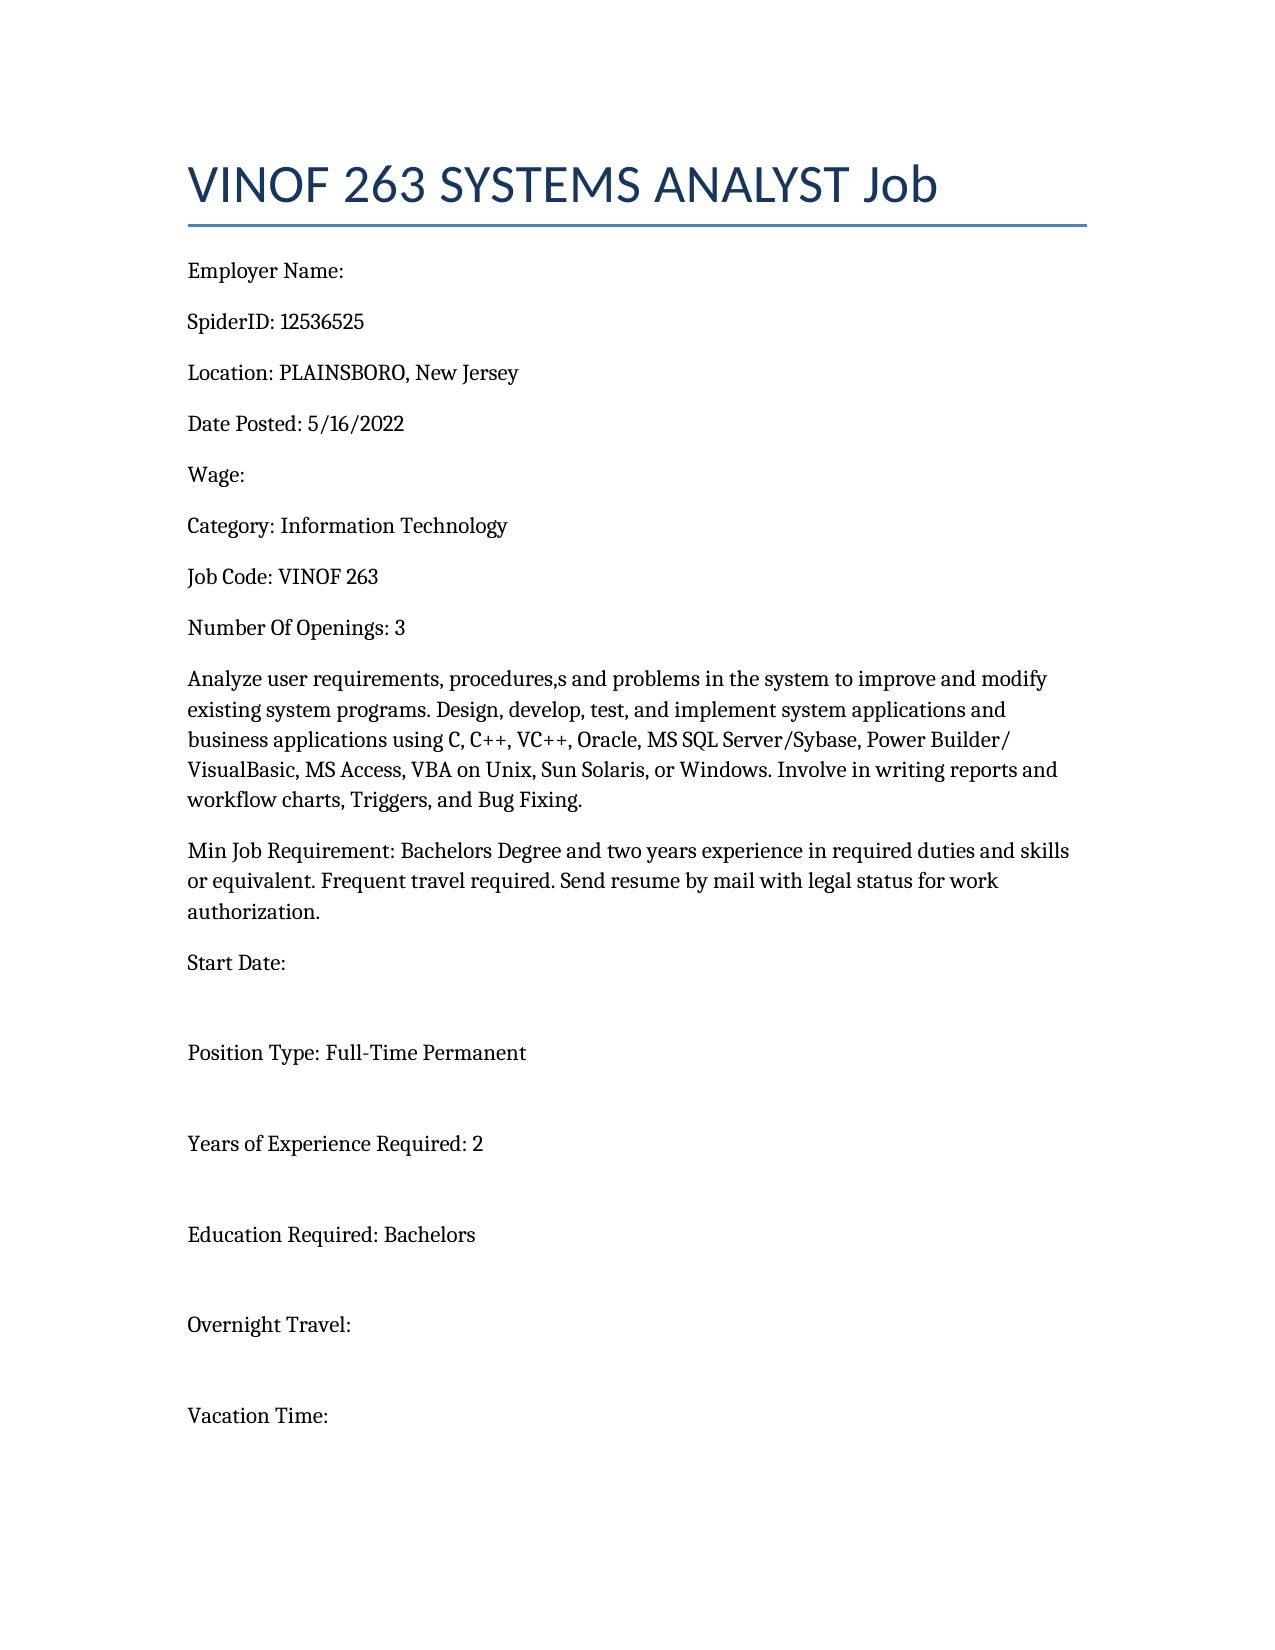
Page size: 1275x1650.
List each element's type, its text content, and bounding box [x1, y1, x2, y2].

text Employer Name: [187, 258, 1087, 284]
text SpiderID: 12536525 [187, 309, 1087, 335]
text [187, 949, 1087, 1459]
text Category: Information Technology [187, 513, 1087, 539]
text Date Posted: 5/16/2022 [187, 411, 1087, 437]
text Min Job Requirement: Bachelors Degree and two years experience in required duties and skills or equivalent. Frequent travel required. Send resume by mail with legal status for work authorization. [187, 838, 1087, 925]
text Analyze user requirements, procedures,s and problems in the system to improve and modify existing system programs. Design, develop, test, and implement system applications and business applications using C, C++, VC++, Oracle, MS SQL Server/Sybase, Power Builder/ VisualBasic, MS Access, VBA on Unix, Sun Solaris, or Windows. Involve in writing reports and workflow charts, Triggers, and Bug Fixing. [187, 666, 1087, 813]
text Number Of Openings: 3 [187, 615, 1087, 641]
title VINOF 263 SYSTEMS ANALYST Job [187, 150, 1087, 227]
text Wage: [187, 462, 1087, 488]
text Job Code: VINOF 263 [187, 564, 1087, 590]
text Location: PLAINSBORO, New Jersey [187, 360, 1087, 386]
